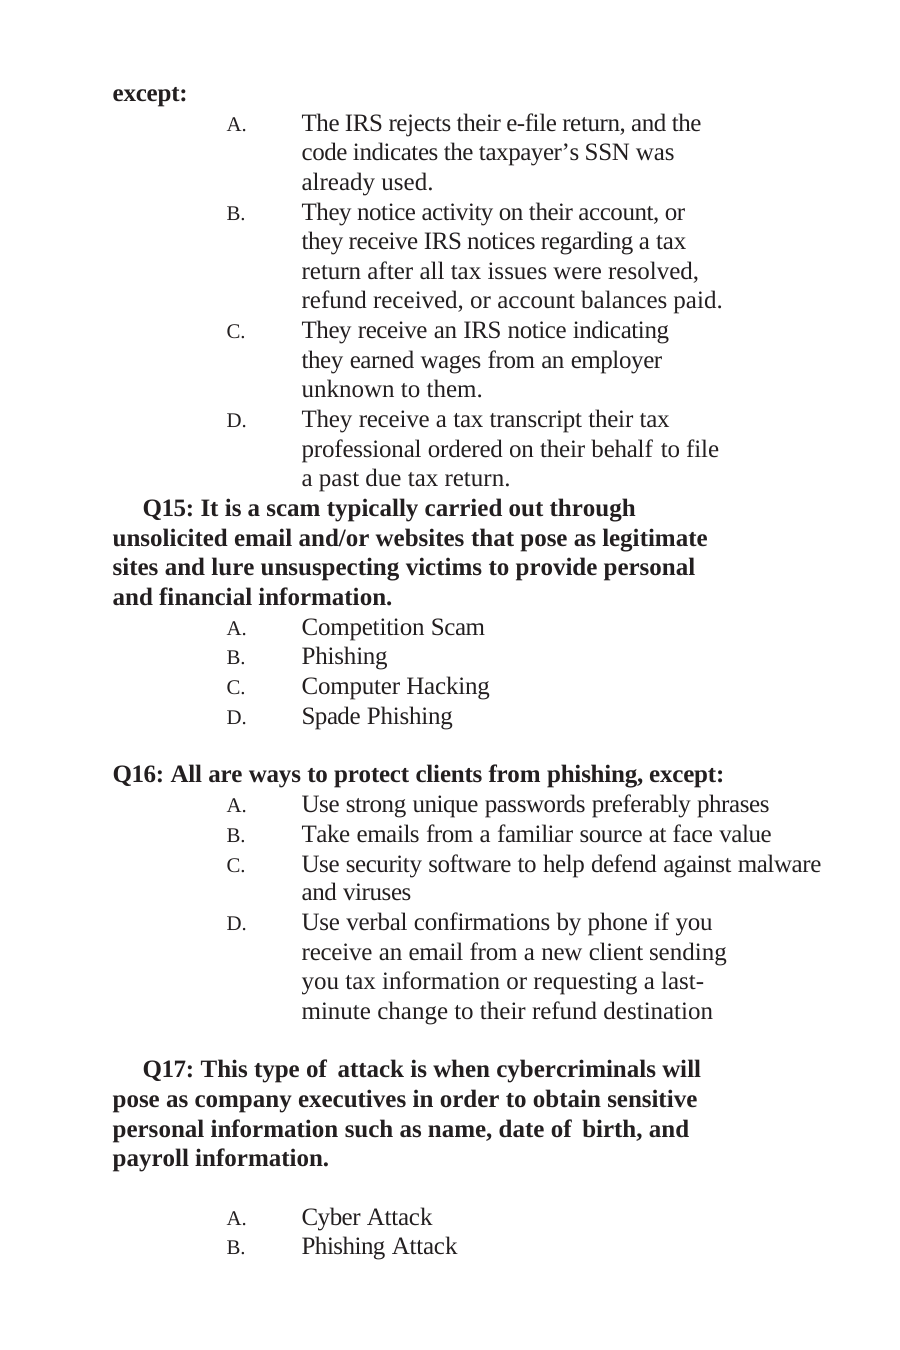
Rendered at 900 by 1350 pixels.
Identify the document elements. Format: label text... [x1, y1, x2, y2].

list Phishing [226, 641, 825, 670]
text Q15: It is a scam typically carried out through unsolicited email and/or websites that pose as legitimate sites and lure unsuspecting victims to provide personal and financial information. [112, 493, 729, 611]
list The IRS rejects their e-file return, and the code indicates the taxpayer’s SSN was already used. [226, 108, 725, 196]
text Q16: All are ways to protect clients from phishing, except: [112, 759, 825, 788]
list Competition Scam [226, 612, 825, 640]
list Phishing Attack [226, 1231, 825, 1260]
text Q14: All are examples of a client’s SSN being compromised, except: [112, 78, 825, 107]
list Take emails from a familiar source at face value [226, 819, 825, 848]
list Spade Phishing [226, 701, 825, 730]
list They receive an IRS notice indicating they earned wages from an employer unknown to them. [226, 315, 716, 403]
list Use security software to help defend against malware and viruses [226, 849, 825, 906]
list Use strong unique passwords preferably phrases [226, 789, 825, 818]
list Use verbal confirmations by phone if you receive an email from a new client sending you tax information or requesting a last-minute change to their refund destination [226, 907, 732, 1025]
list They receive a tax transcript their tax professional ordered on their behalf to file a past due tax return. [226, 404, 732, 492]
list Cyber Attack [226, 1202, 825, 1230]
list They notice activity on their account, or they receive IRS notices regarding a tax return after all tax issues were resolved, refund received, or account balances paid. [226, 197, 729, 314]
text Q17: This type of attack is when cybercriminals will pose as company executives in order to obtain sensitive personal information such as name, date of birth, and payroll information. [112, 1054, 704, 1172]
list Computer Hacking [226, 671, 825, 700]
